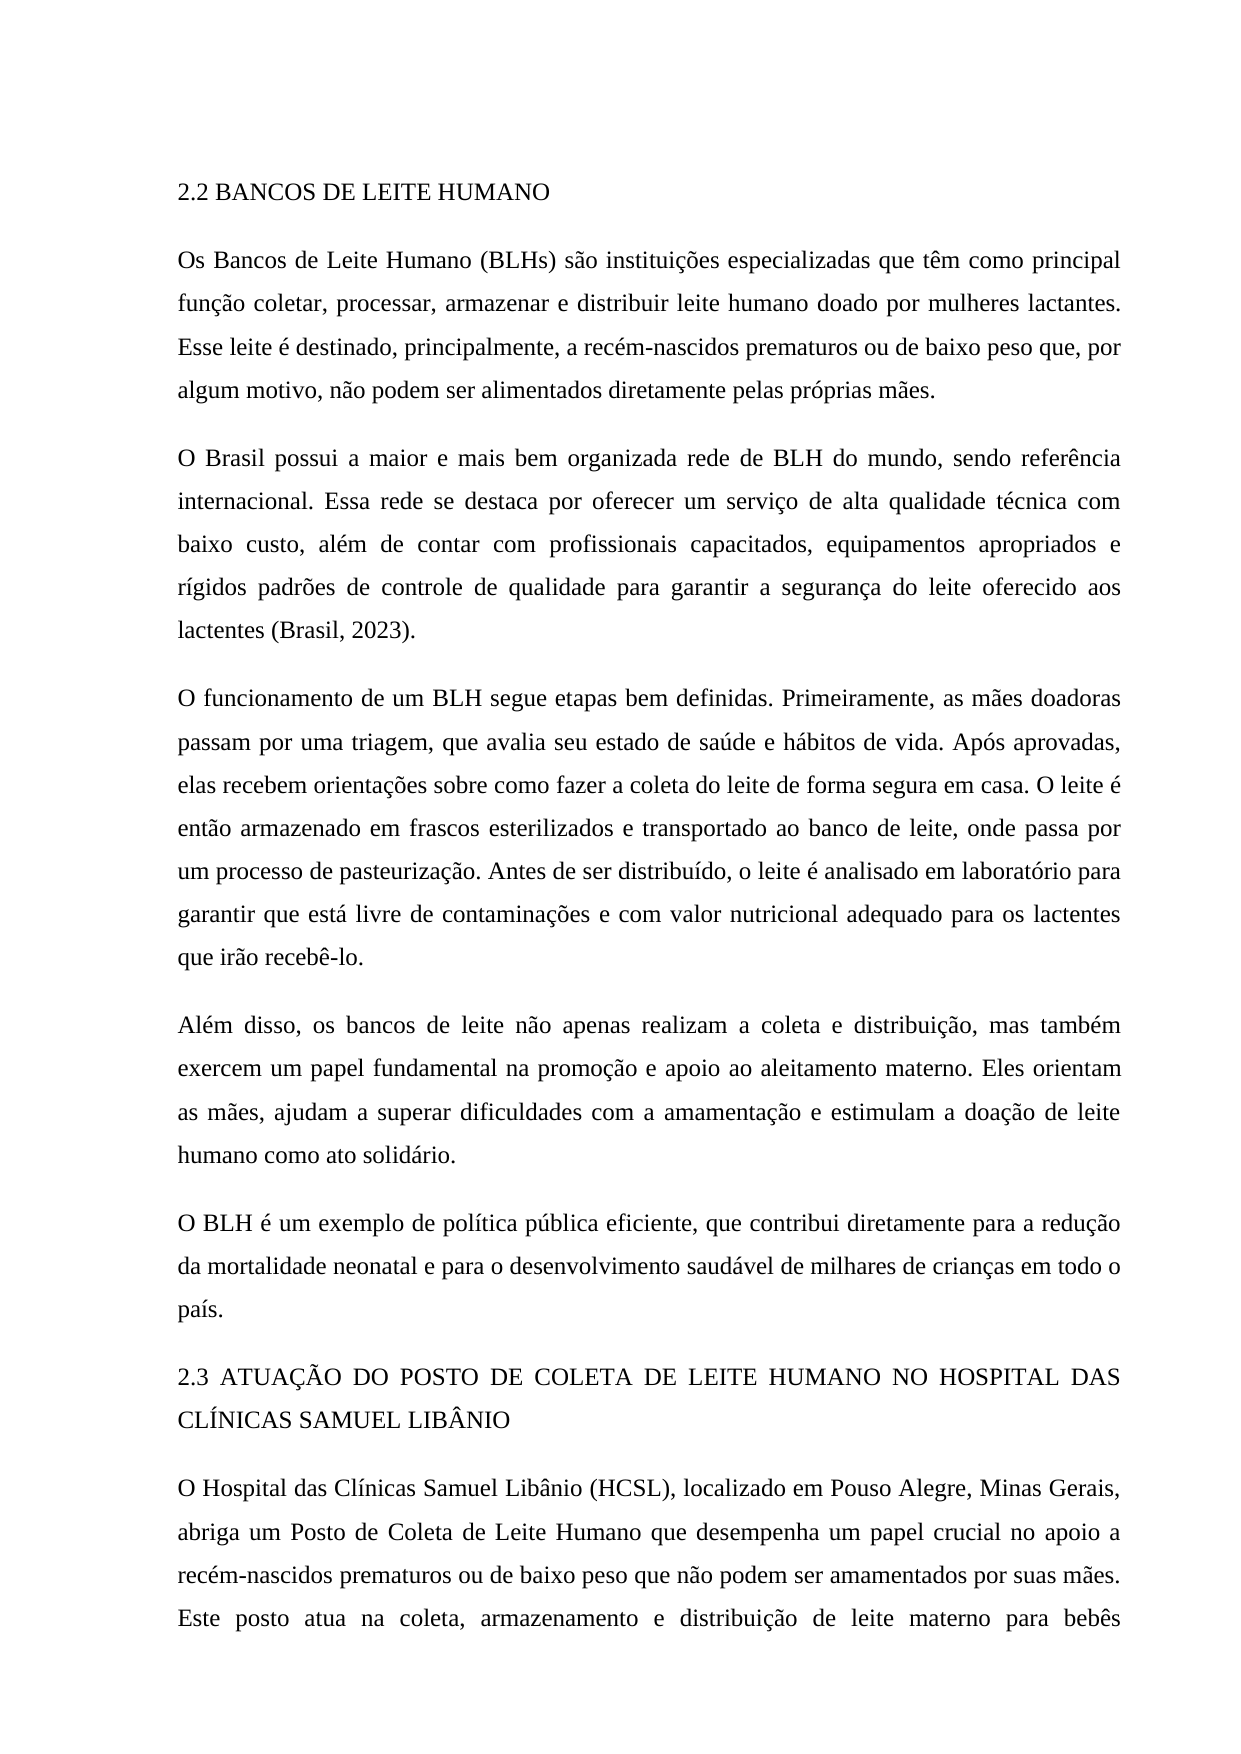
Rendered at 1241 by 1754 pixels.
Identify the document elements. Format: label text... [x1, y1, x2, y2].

subtitle 2.2 BANCOS DE LEITE HUMANO [177, 177, 1122, 206]
text O funcionamento de um BLH segue etapas bem definidas. Primeiramente, as mães doadoras passam por uma triagem, que avalia seu estado de saúde e hábitos de vida. Após aprovadas, elas recebem orientações sobre como fazer a coleta do leite de forma segura em casa. O leite é então armazenado em frascos esterilizados e transportado ao banco de leite, onde passa por um processo de pasteurização. Antes de ser distribuído, o leite é analisado em laboratório para garantir que está livre de contaminações e com valor nutricional adequado para os lactentes que irão recebê-lo. [177, 683, 1122, 971]
text Além disso, os bancos de leite não apenas realizam a coleta e distribuição, mas também exercem um papel fundamental na promoção e apoio ao aleitamento materno. Eles orientam as mães, ajudam a superar dificuldades com a amamentação e estimulam a doação de leite humano como ato solidário. [177, 1010, 1122, 1168]
text Os Bancos de Leite Humano (BLHs) são instituições especializadas que têm como principal função coletar, processar, armazenar e distribuir leite humano doado por mulheres lactantes. Esse leite é destinado, principalmente, a recém-nascidos prematuros ou de baixo peso que, por algum motivo, não podem ser alimentados diretamente pelas próprias mães. [177, 245, 1122, 403]
subtitle 2.3 ATUAÇÃO DO POSTO DE COLETA DE LEITE HUMANO NO HOSPITAL DAS CLÍNICAS SAMUEL LIBÂNIO [177, 1362, 1122, 1434]
text O Brasil possui a maior e mais bem organizada rede de BLH do mundo, sendo referência internacional. Essa rede se destaca por oferecer um serviço de alta qualidade técnica com baixo custo, além de contar com profissionais capacitados, equipamentos apropriados e rígidos padrões de controle de qualidade para garantir a segurança do leite oferecido aos lactentes (Brasil, 2023). [177, 443, 1122, 644]
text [177, 1473, 1122, 1632]
text O BLH é um exemplo de política pública eficiente, que contribui diretamente para a redução da mortalidade neonatal e para o desenvolvimento saudável de milhares de crianças em todo o país. [177, 1208, 1122, 1323]
